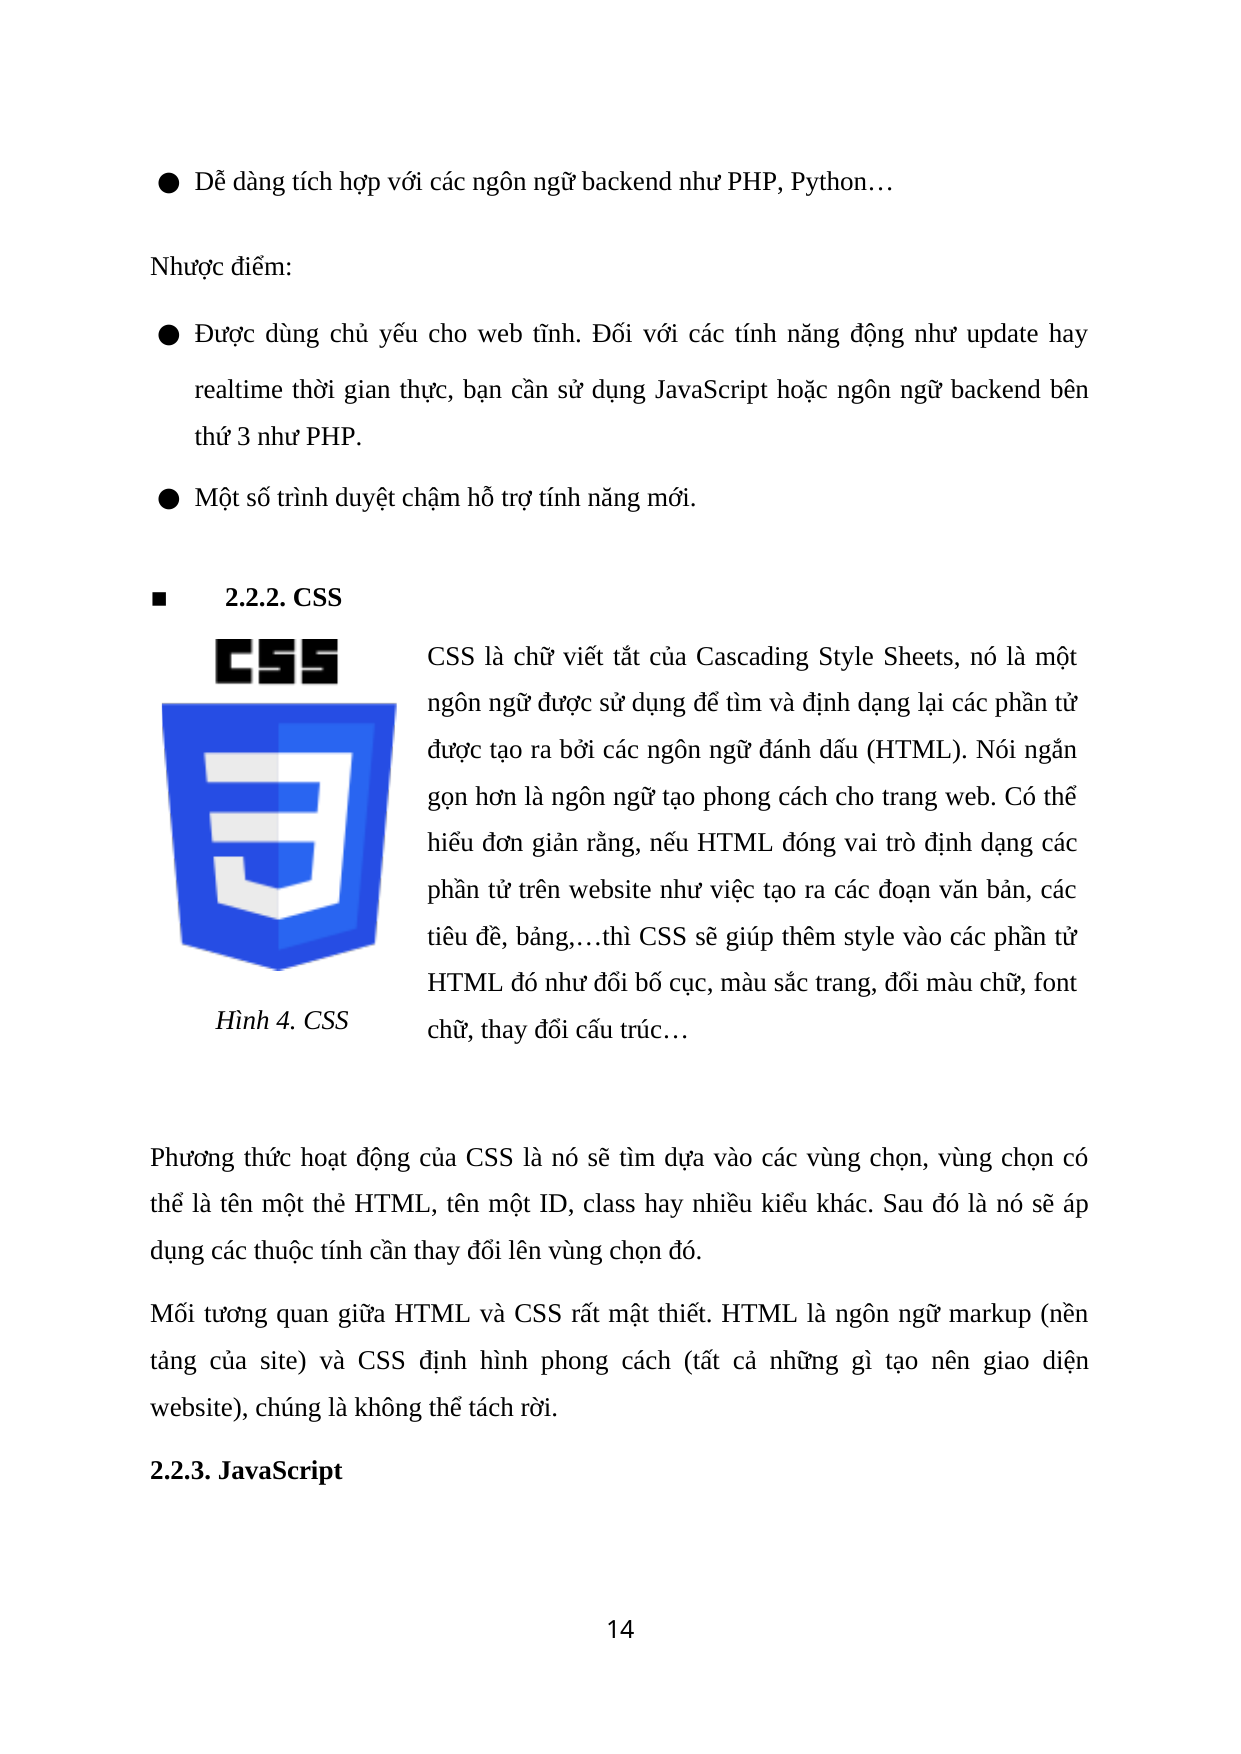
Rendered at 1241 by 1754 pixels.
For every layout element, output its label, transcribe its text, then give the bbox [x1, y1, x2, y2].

list Được dùng chủ yếu cho web tĩnh. Đối với các tính năng động như update hay realtime thời gian thực, bạn cần sử dụng JavaScript hoặc ngôn ngữ backend bên thứ 3 như PHP. [157, 302, 1090, 451]
list Một số trình duyệt chậm hỗ trợ tính năng mới. [157, 467, 1090, 522]
text Mối tương quan giữa HTML và CSS rất mật thiết. HTML là ngôn ngữ markup (nền tảng của site) và CSS định hình phong cách (tất cả những gì tạo nên giao diện website), chúng là không thể tách rời. [150, 1297, 1090, 1422]
picture [161, 639, 397, 971]
text 2.2.3. JavaScript [150, 1454, 1090, 1485]
text Nhược điểm: [150, 250, 1090, 281]
subtitle 2.2.2. CSS [150, 567, 1090, 622]
text Phương thức hoạt động của CSS là nó sẽ tìm dựa vào các vùng chọn, vùng chọn có thể là tên một thẻ HTML, tên một ID, class hay nhiều kiểu khác. Sau đó là nó sẽ áp dụng các thuộc tính cần thay đổi lên vùng chọn đó. [150, 1141, 1090, 1265]
table_header Hình 4. CSS [151, 640, 415, 1140]
list Dễ dàng tích hợp với các ngôn ngữ backend như PHP, Python… [157, 150, 1090, 206]
table_header CSS là chữ viết tắt của Cascading Style Sheets, nó là một ngôn ngữ được sử dụng để tìm và định dạng lại các phần tử được tạo ra bởi các ngôn ngữ đánh dấu (HTML). Nói ngắn gọn hơn là ngôn ngữ tạo phong cách cho trang web. Có thể hiểu đơn giản rằng, nếu HTML đóng vai trò định dạng các phần tử trên website như việc tạo ra các đoạn văn bản, các tiêu đề, bảng,…thì CSS sẽ giúp thêm style vào các phần tử HTML đó như đổi bố cục, màu sắc trang, đổi màu chữ, font chữ, thay đổi cấu trúc… [416, 640, 1089, 1140]
